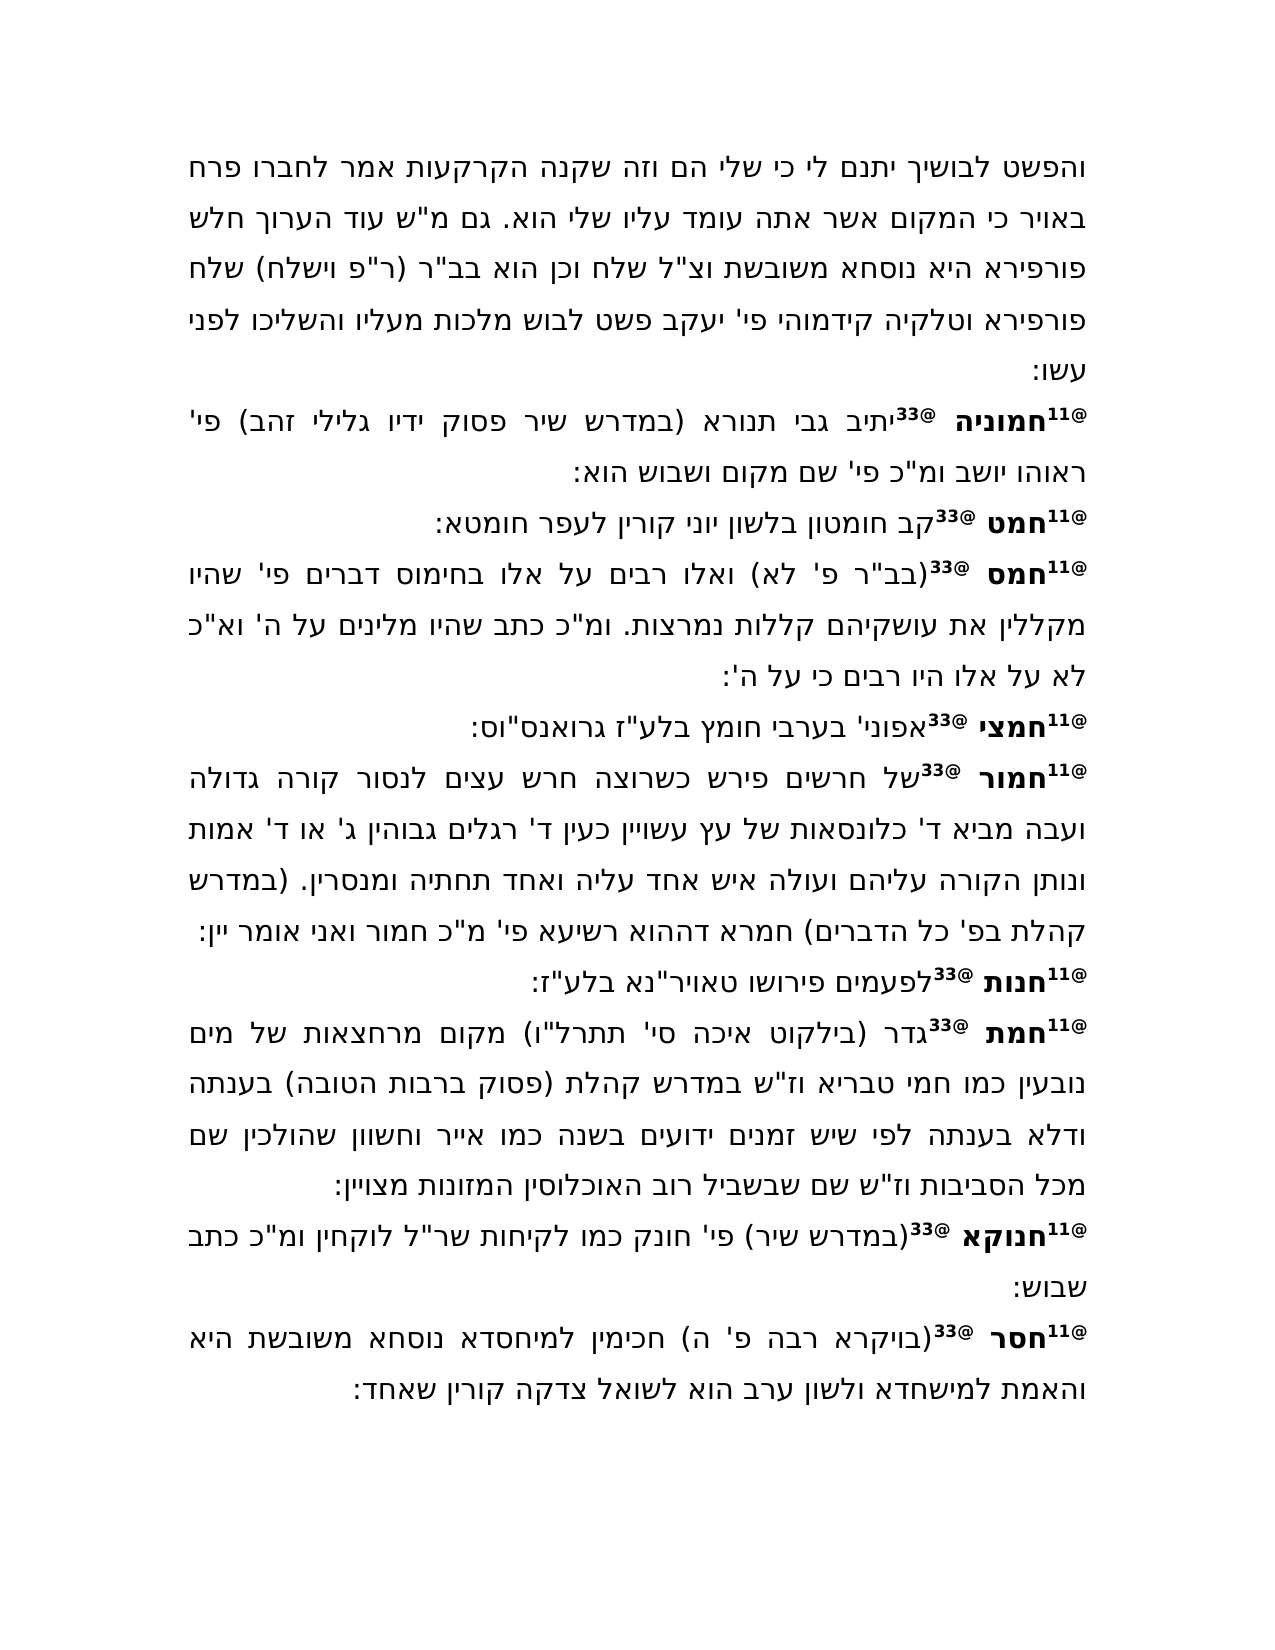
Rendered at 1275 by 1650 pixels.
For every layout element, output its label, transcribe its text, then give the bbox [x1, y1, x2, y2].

text @11חמוניה @33יתיב גבי תנורא (במדרש שיר פסוק ידיו גלילי זהב) פי' ראוהו יושב ומ"כ פי' שם מקום ושבוש הוא: [187, 405, 1087, 489]
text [187, 150, 1087, 388]
text @11חמצי @33אפוני' בערבי חומץ בלע"ז גרואנס"וס: [187, 710, 1087, 744]
text @11חנוקא @33(במדרש שיר) פי' חונק כמו לקיחות שר"ל לוקחין ומ"כ כתב שבוש: [187, 1220, 1087, 1304]
text @11חסר @33(בויקרא רבה פ' ה) חכימין למיחסדא נוסחא משובשת היא והאמת למישחדא ולשון ערב הוא לשואל צדקה קורין שאחד: [187, 1322, 1087, 1406]
text @11חמס @33(בב"ר פ' לא) ואלו רבים על אלו בחימוס דברים פי' שהיו מקללין את עושקיהם קללות נמרצות. ומ"כ כתב שהיו מלינים על ה' וא"כ לא על אלו היו רבים כי על ה': [187, 557, 1087, 693]
text @11חמור @33של חרשים פירש כשרוצה חרש עצים לנסור קורה גדולה ועבה מביא ד' כלונסאות של עץ עשויין כעין ד' רגלים גבוהין ג' או ד' אמות ונותן הקורה עליהם ועולה איש אחד עליה ואחד תחתיה ומנסרין. (במדרש קהלת בפ' כל הדברים) חמרא דההוא רשיעא פי' מ"כ חמור ואני אומר יין: [187, 761, 1087, 948]
text @11חנות @33לפעמים פירושו טאויר"נא בלע"ז: [187, 965, 1087, 999]
text @11חמט @33קב חומטון בלשון יוני קורין לעפר חומטא: [187, 507, 1087, 541]
text @11חמת @33גדר (בילקוט איכה סי' תתרל"ו) מקום מרחצאות של מים נובעין כמו חמי טבריא וז"ש במדרש קהלת (פסוק ברבות הטובה) בענתה ודלא בענתה לפי שיש זמנים ידועים בשנה כמו אייר וחשוון שהולכין שם מכל הסביבות וז"ש שם שבשביל רוב האוכלוסין המזונות מצויין: [187, 1016, 1087, 1203]
